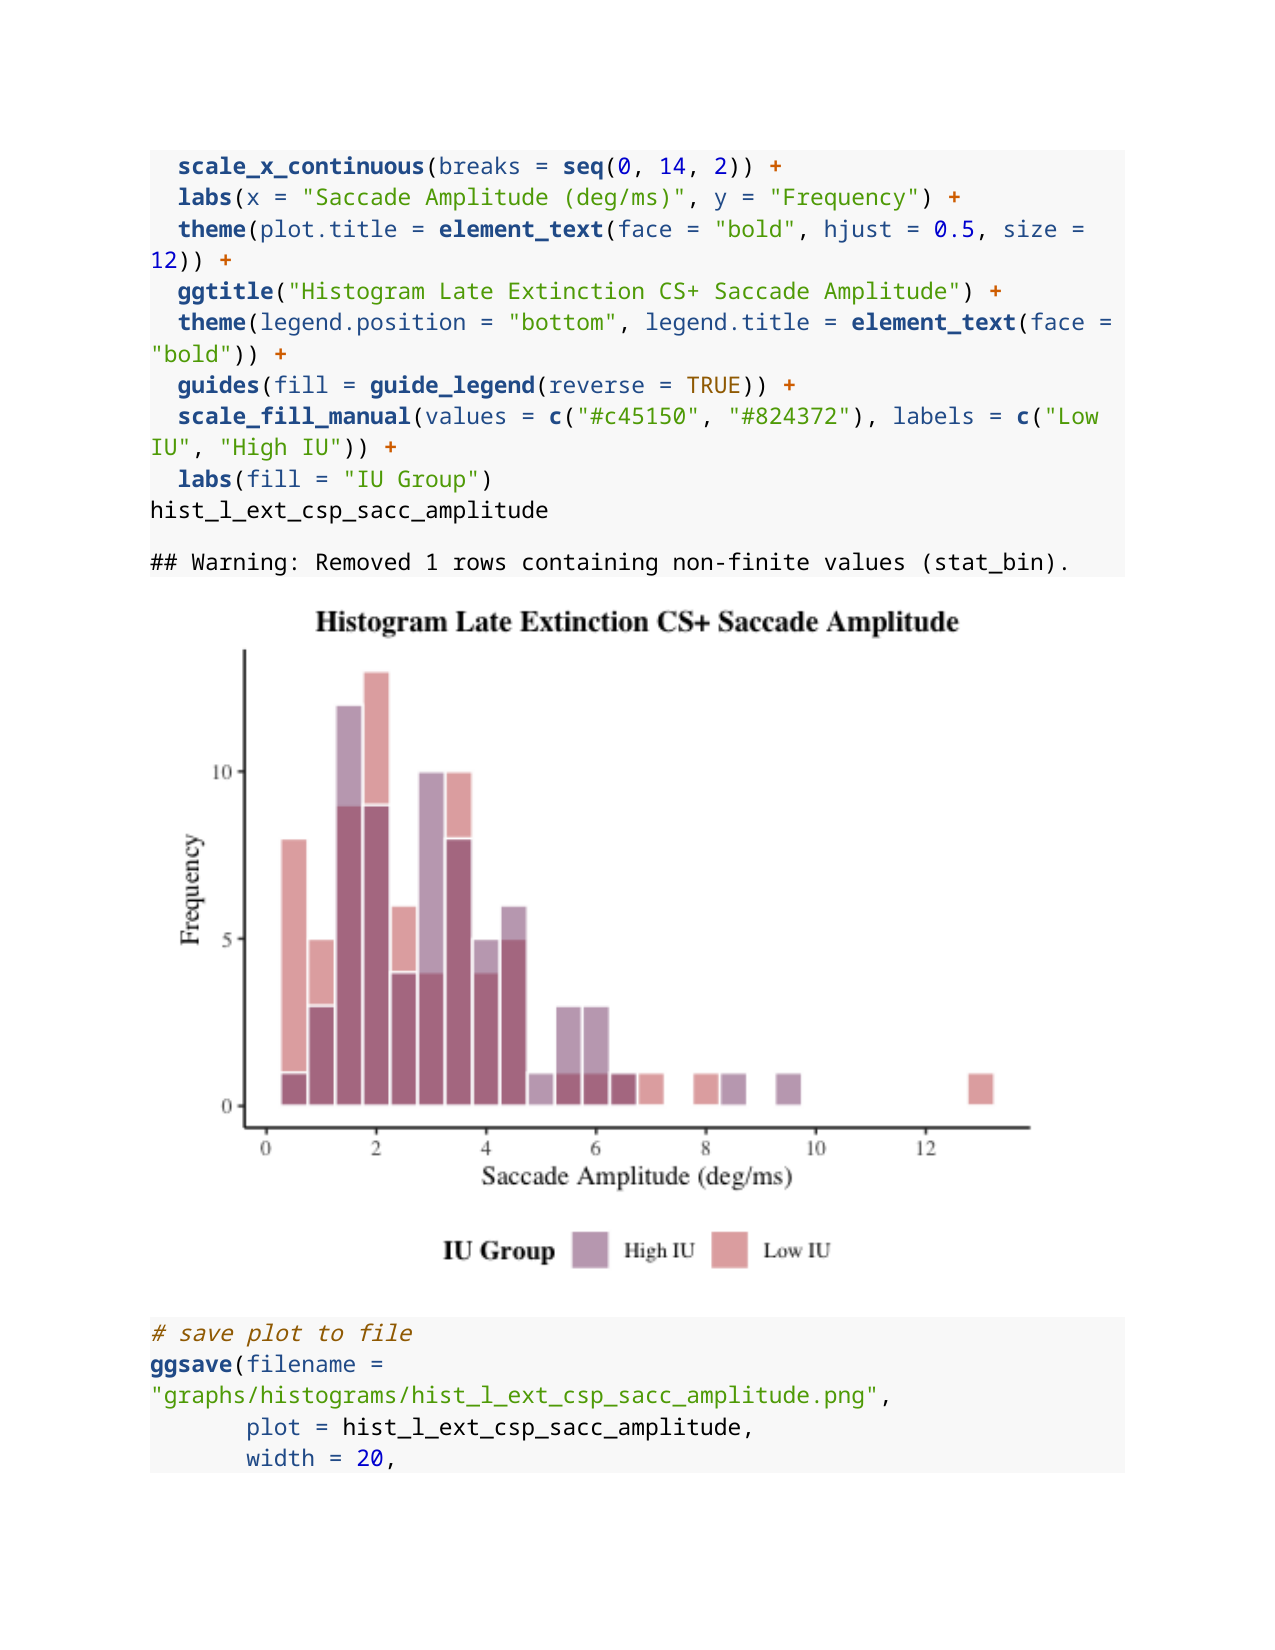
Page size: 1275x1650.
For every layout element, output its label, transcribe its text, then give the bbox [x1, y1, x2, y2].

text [150, 150, 1125, 525]
text ## Warning: Removed 1 rows containing non-finite values (stat_bin). [150, 546, 1125, 577]
picture [168, 597, 1044, 1298]
